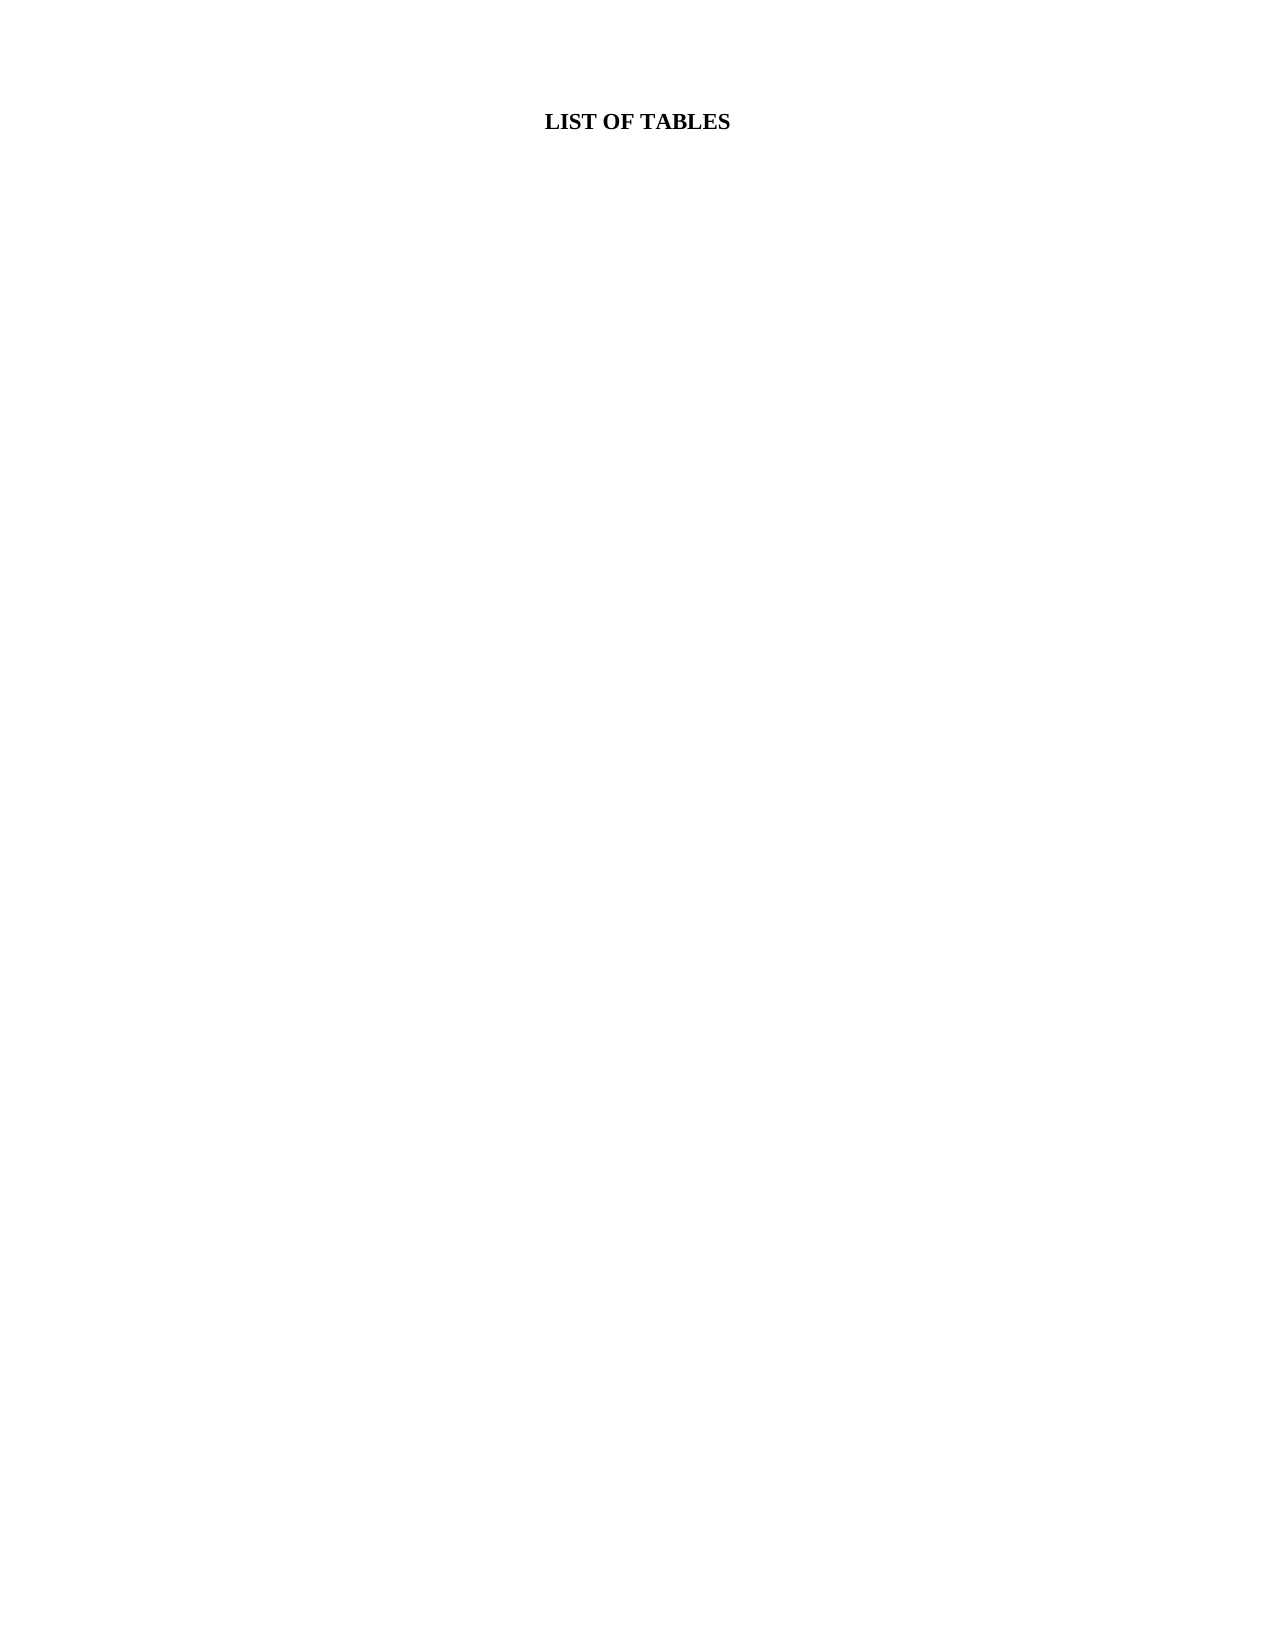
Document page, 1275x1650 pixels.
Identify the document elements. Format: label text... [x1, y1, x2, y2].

subtitle LIST OF TABLES [150, 108, 1125, 134]
